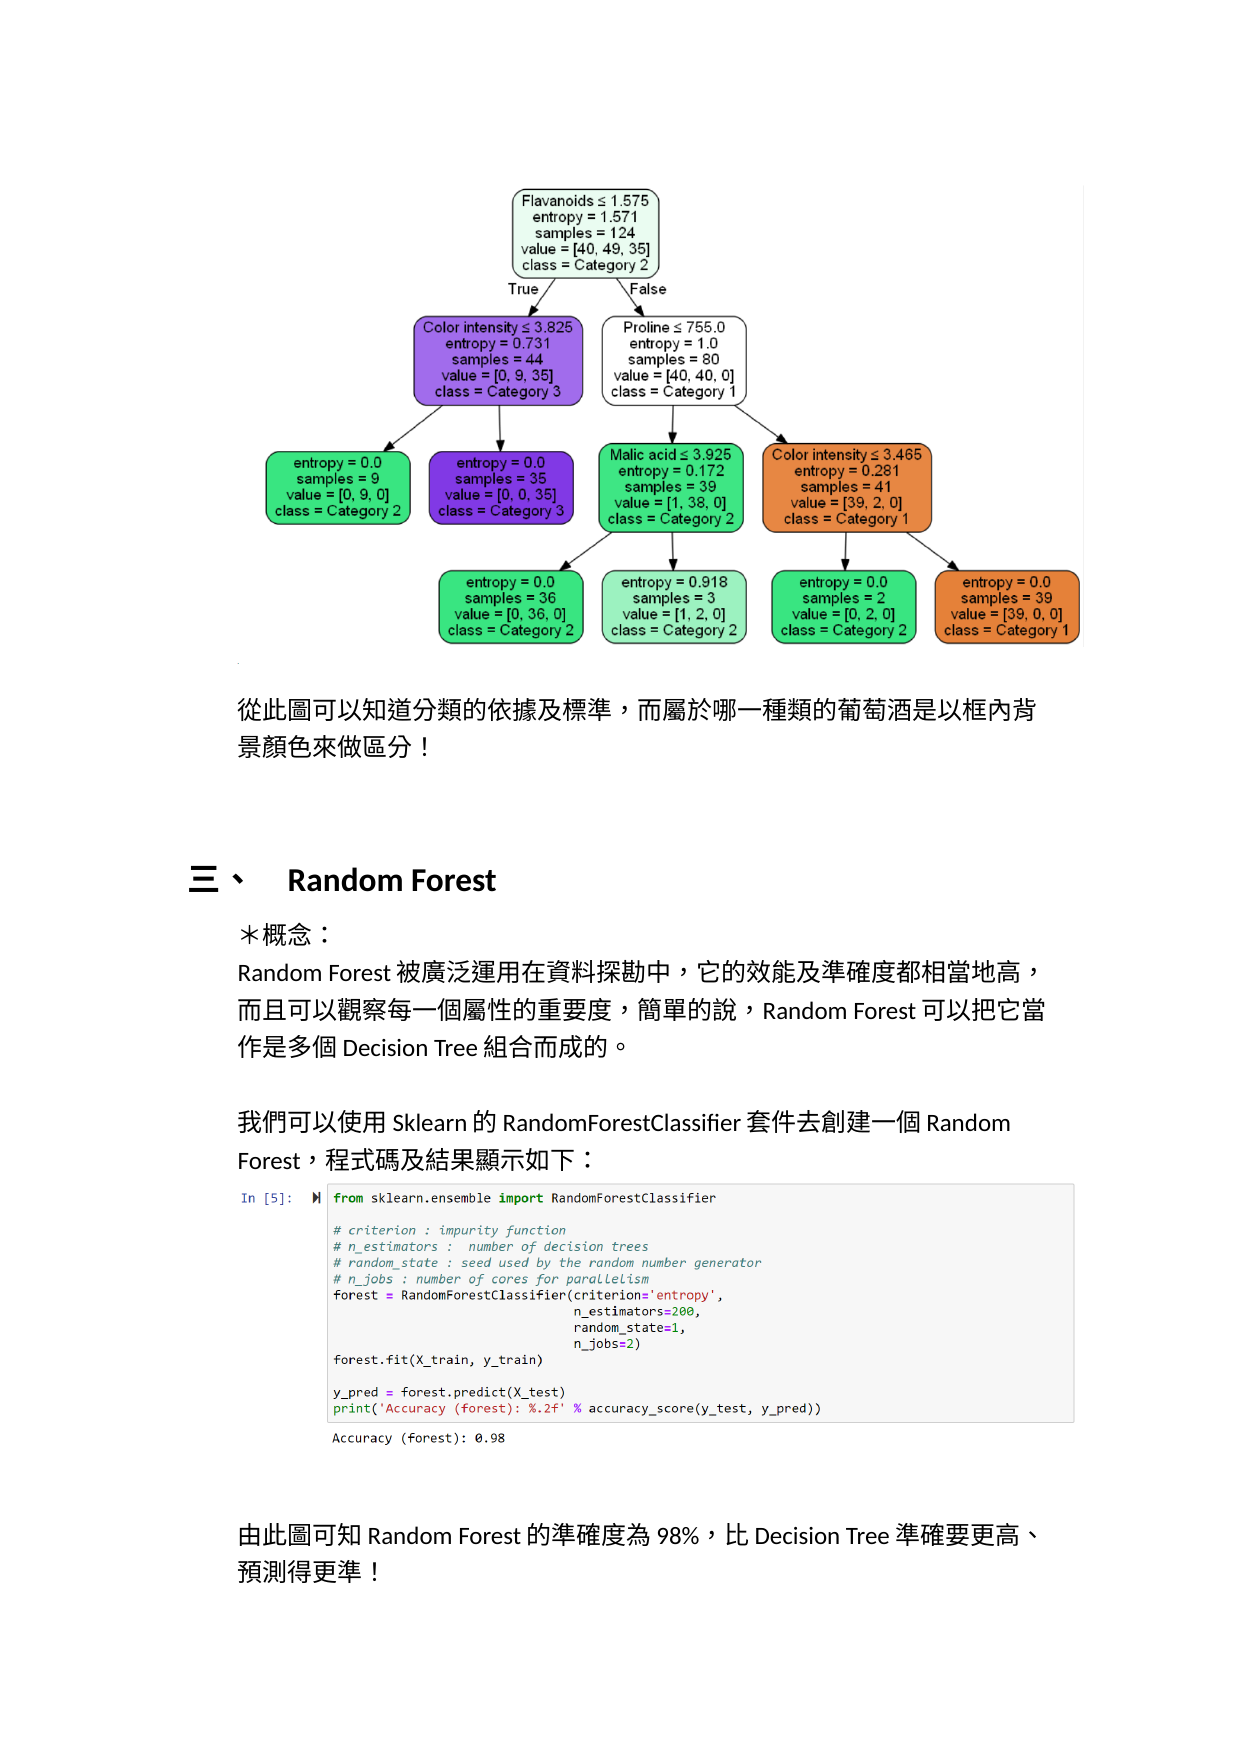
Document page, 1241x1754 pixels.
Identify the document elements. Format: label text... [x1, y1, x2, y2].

list 由此圖可知Random Forest的準確度為98%，比Decision Tree準確要更高、預測得更準！ [237, 1514, 1053, 1589]
picture [237, 164, 1103, 664]
list 我們可以使用Sklearn的RandomForestClassifier套件去創建一個Random Forest，程式碼及結果顯示如下： [237, 1102, 1053, 1177]
picture [237, 1177, 1083, 1449]
list Random Forest ＊概念： Random Forest被廣泛運用在資料探勘中，它的效能及準確度都相當地高，而且可以觀察每一個屬性的重要度，簡單的說，Random Forest可以把它當作是多個Decision Tree組合而成的。 [187, 839, 1053, 1064]
list 從此圖可以知道分類的依據及標準，而屬於哪一種類的葡萄酒是以框內背景顏色來做區分！ [237, 664, 1053, 764]
